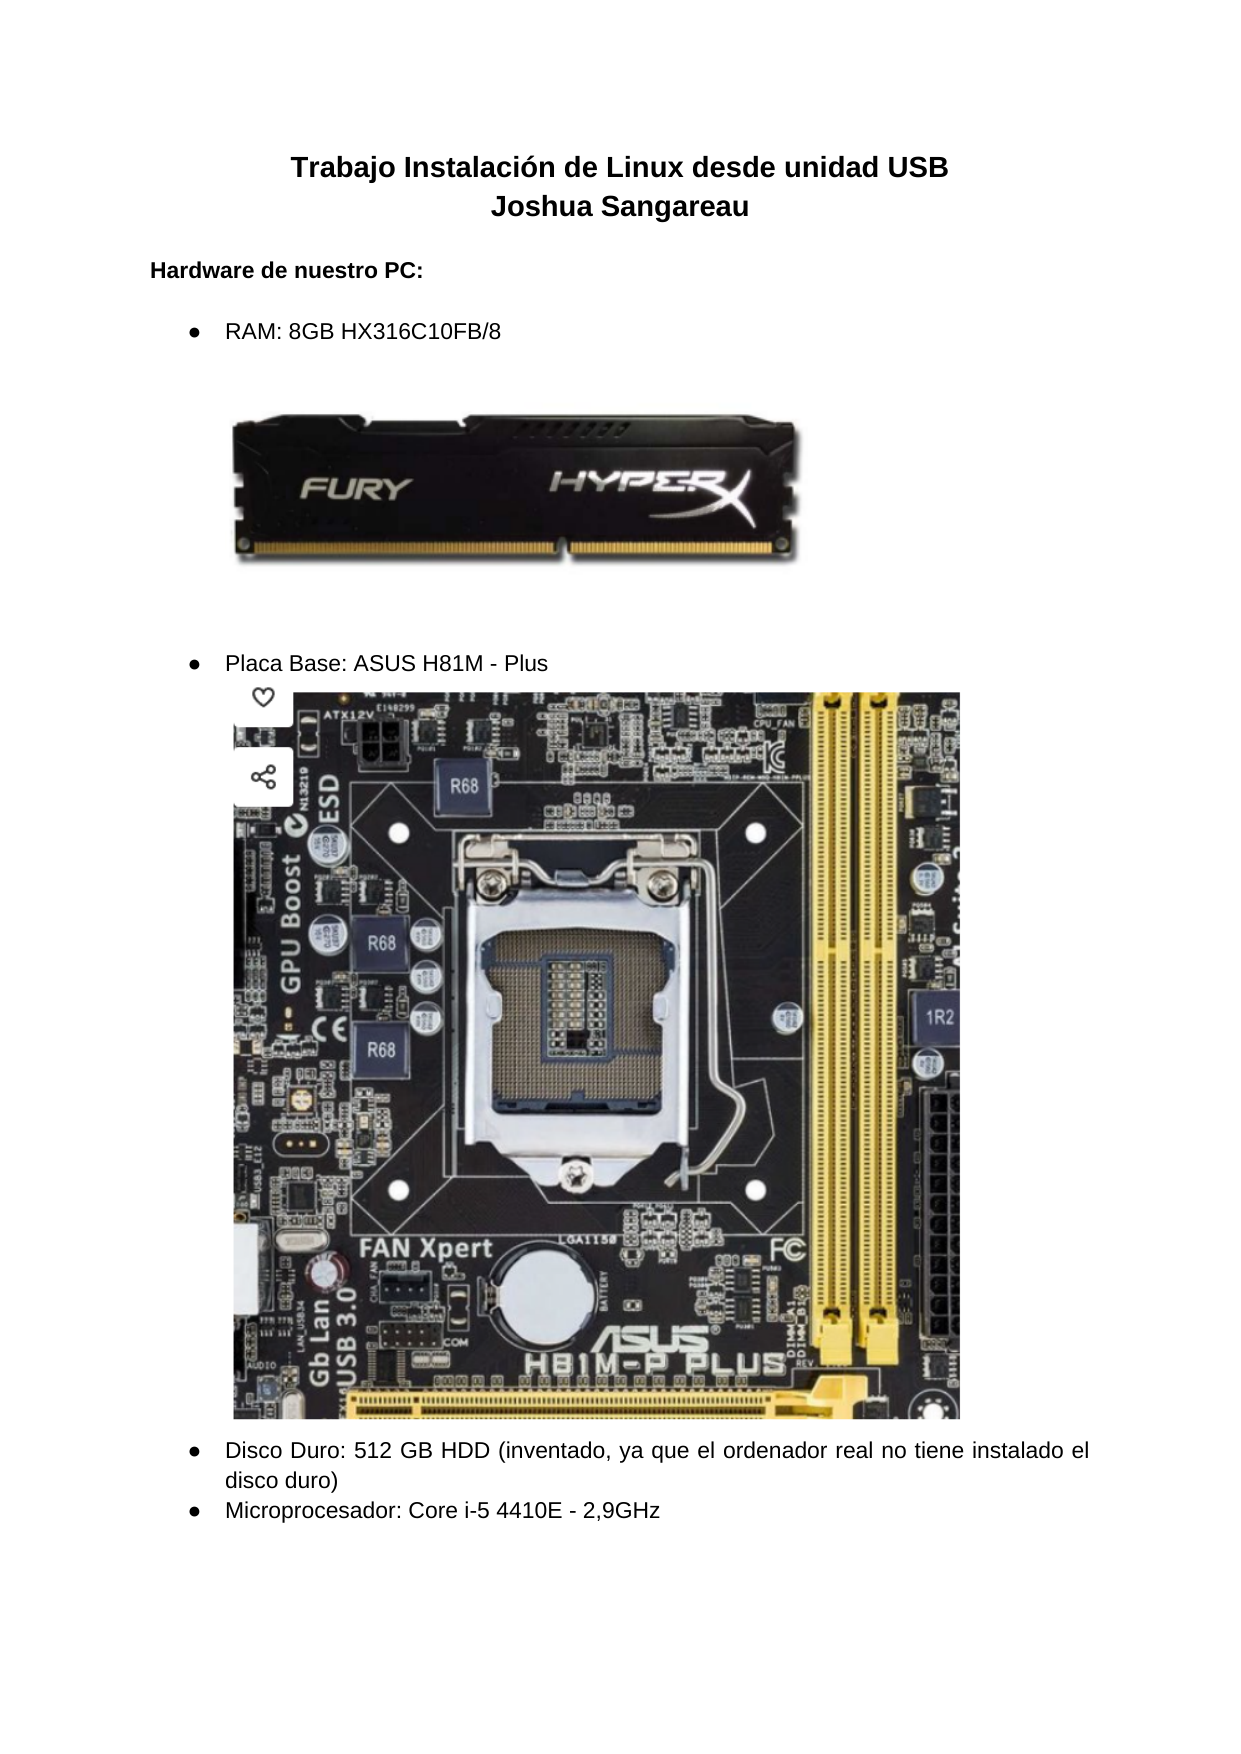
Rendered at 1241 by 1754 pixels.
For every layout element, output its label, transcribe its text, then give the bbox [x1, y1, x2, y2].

list Placa Base: ASUS H81M - Plus [187, 650, 1090, 677]
text Hardware de nuestro PC: [150, 257, 1090, 284]
picture [225, 680, 970, 1433]
list Disco Duro: 512 GB HDD (inventado, ya que el ordenador real no tiene instalado el disco duro) [187, 1437, 1090, 1493]
list Microprocesador: Core i-5 4410E - 2,9GHz [187, 1497, 1090, 1523]
text Joshua Sangareau [150, 188, 1090, 222]
list RAM: 8GB HX316C10FB/8 [187, 318, 1090, 344]
picture [225, 347, 811, 647]
text Trabajo Instalación de Linux desde unidad USB [150, 150, 1090, 183]
